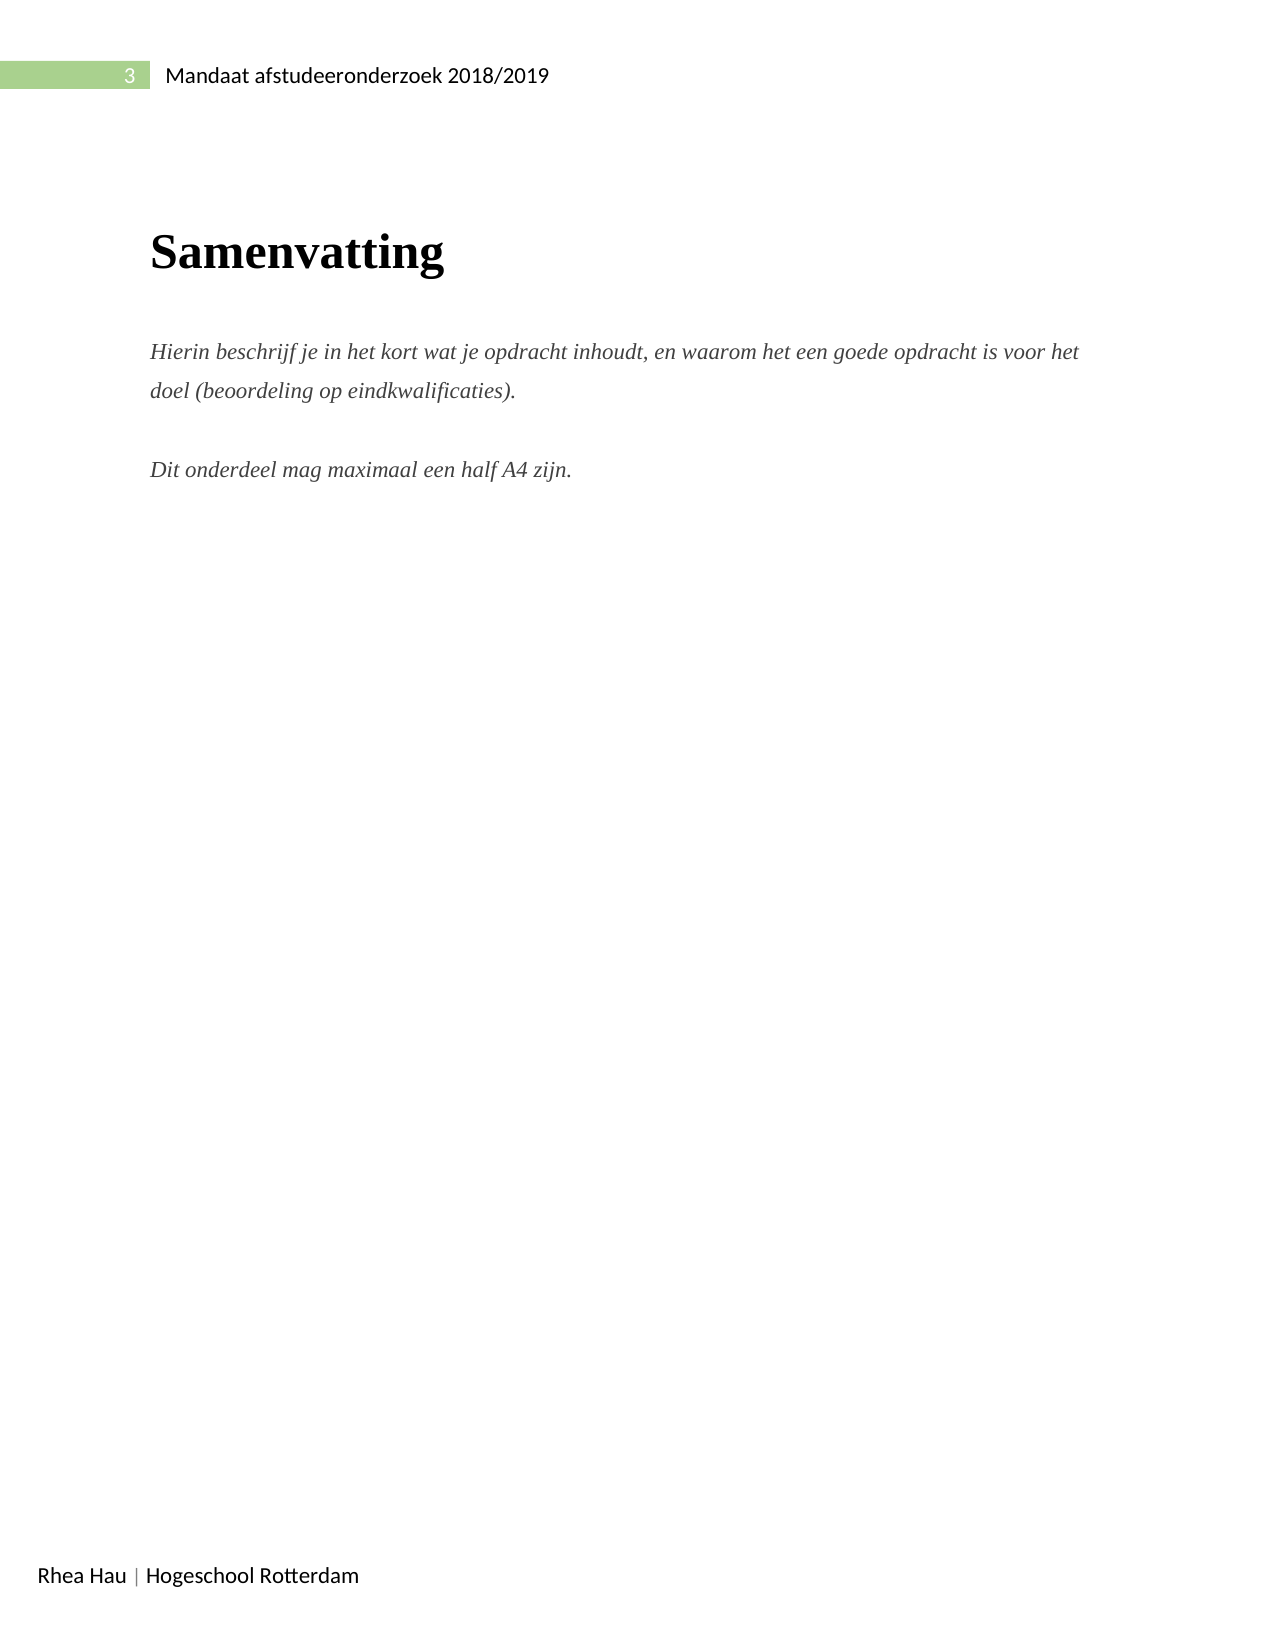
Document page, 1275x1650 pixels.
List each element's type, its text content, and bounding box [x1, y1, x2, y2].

text Dit onderdeel mag maximaal een half A4 zijn. [150, 456, 1125, 482]
text Hierin beschrijf je in het kort wat je opdracht inhoudt, en waarom het een goede opdracht is voor het doel (beoordeling op eindkwalificaties). [150, 338, 1125, 403]
subtitle Samenvatting [150, 222, 1125, 280]
